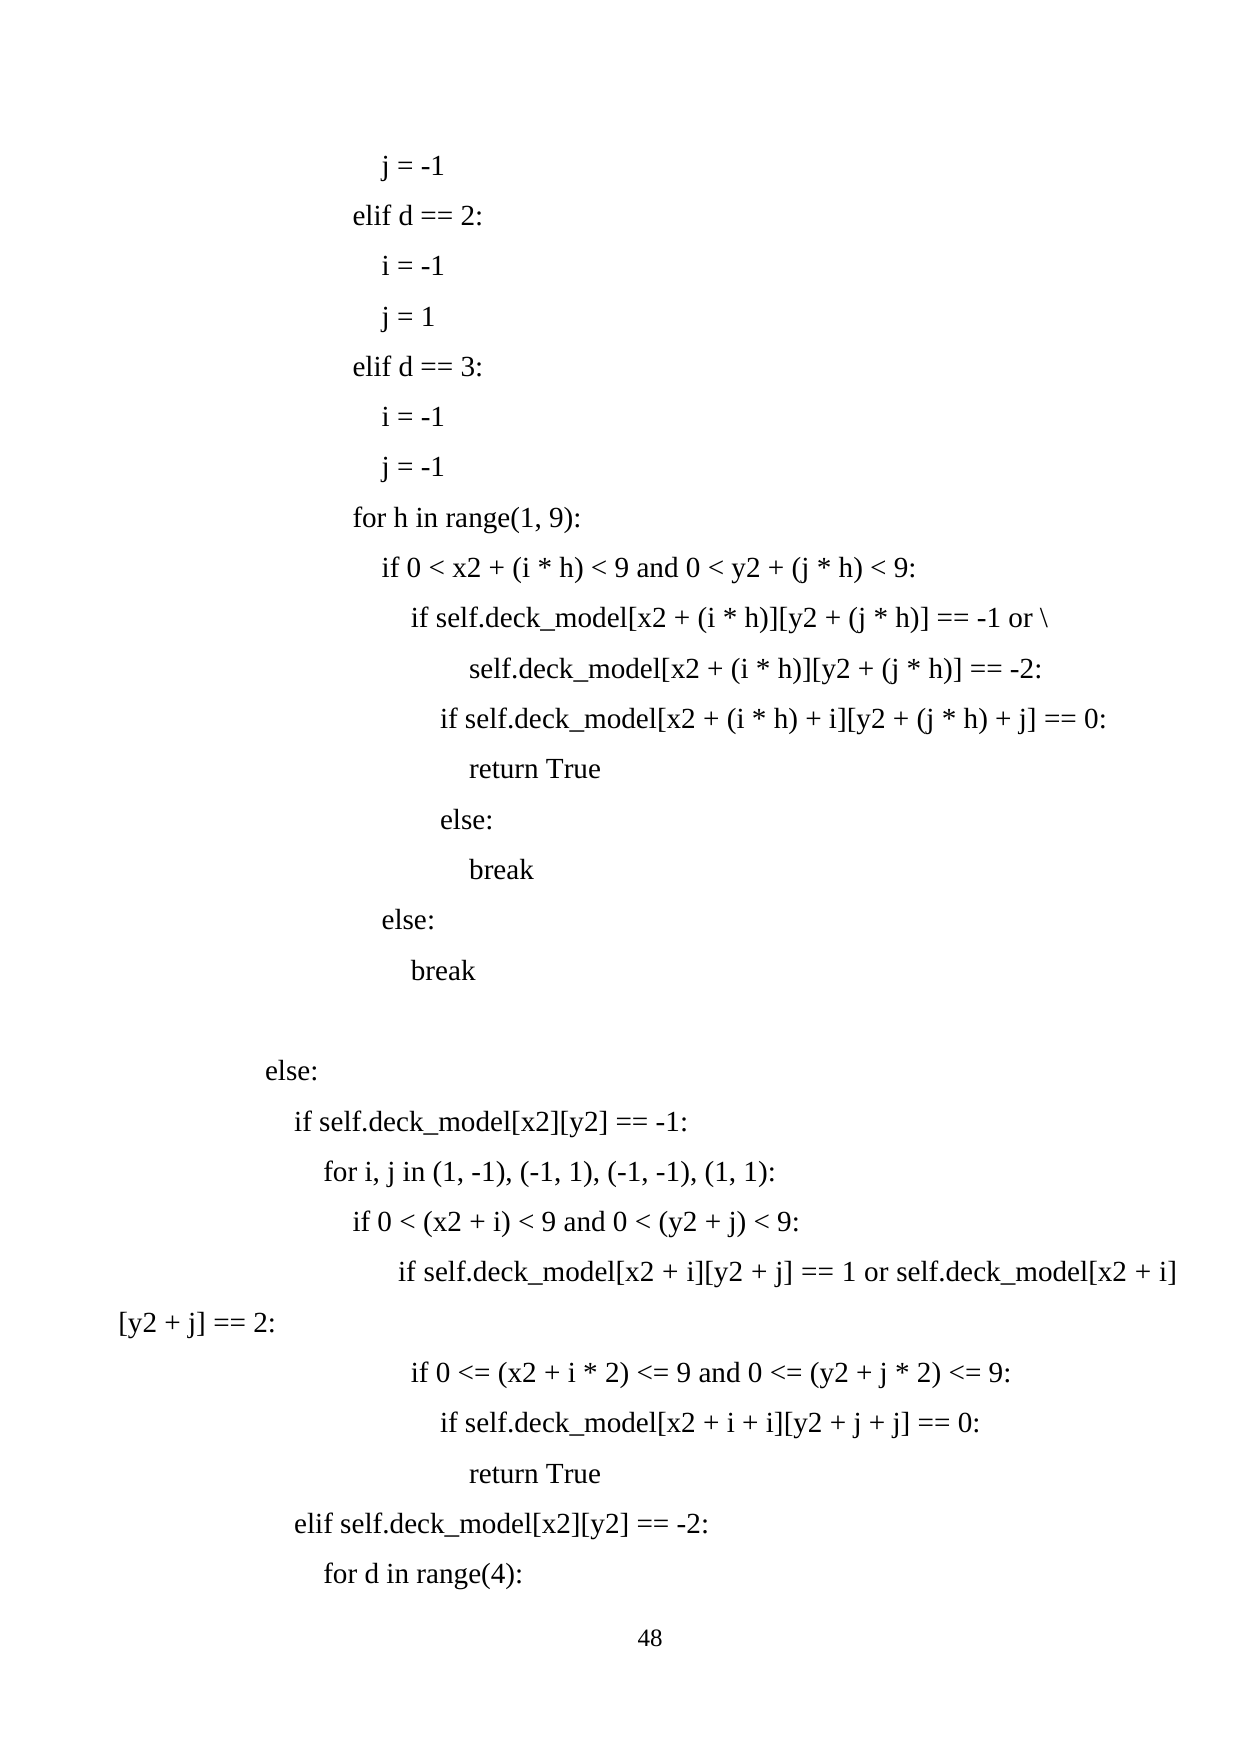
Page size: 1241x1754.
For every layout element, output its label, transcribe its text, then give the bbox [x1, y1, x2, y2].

text for d in range(4): [118, 1556, 1181, 1590]
text else: [118, 1053, 1181, 1087]
text i = -1 [118, 399, 1181, 433]
text if self.deck_model[x2 + i + i][y2 + j + j] == 0: [118, 1406, 1181, 1439]
text break [118, 852, 1181, 886]
text if 0 <= (x2 + i * 2) <= 9 and 0 <= (y2 + j * 2) <= 9: [118, 1355, 1181, 1389]
text if self.deck_model[x2 + i][y2 + j] == 1 or self.deck_model[x2 + i][y2 + j] == 2: [118, 1254, 1181, 1338]
text self.deck_model[x2 + (i * h)][y2 + (j * h)] == -2: [118, 651, 1181, 684]
text j = 1 [118, 299, 1181, 332]
text i = -1 [118, 248, 1181, 282]
text return True [118, 751, 1181, 785]
text break [118, 953, 1181, 986]
text else: [118, 902, 1181, 936]
text return True [118, 1456, 1181, 1489]
text elif d == 3: [118, 349, 1181, 382]
text else: [118, 802, 1181, 835]
text elif self.deck_model[x2][y2] == -2: [118, 1506, 1181, 1540]
text j = -1 [118, 449, 1181, 483]
text if self.deck_model[x2][y2] == -1: [118, 1104, 1181, 1137]
text if 0 < x2 + (i * h) < 9 and 0 < y2 + (j * h) < 9: [118, 550, 1181, 584]
text if self.deck_model[x2 + (i * h) + i][y2 + (j * h) + j] == 0: [118, 701, 1181, 735]
text j = -1 [118, 148, 1181, 181]
text if 0 < (x2 + i) < 9 and 0 < (y2 + j) < 9: [118, 1204, 1181, 1238]
text for i, j in (1, -1), (-1, 1), (-1, -1), (1, 1): [118, 1154, 1181, 1187]
text if self.deck_model[x2 + (i * h)][y2 + (j * h)] == -1 or \ [118, 601, 1181, 634]
text for h in range(1, 9): [118, 500, 1181, 533]
text elif d == 2: [118, 198, 1181, 232]
